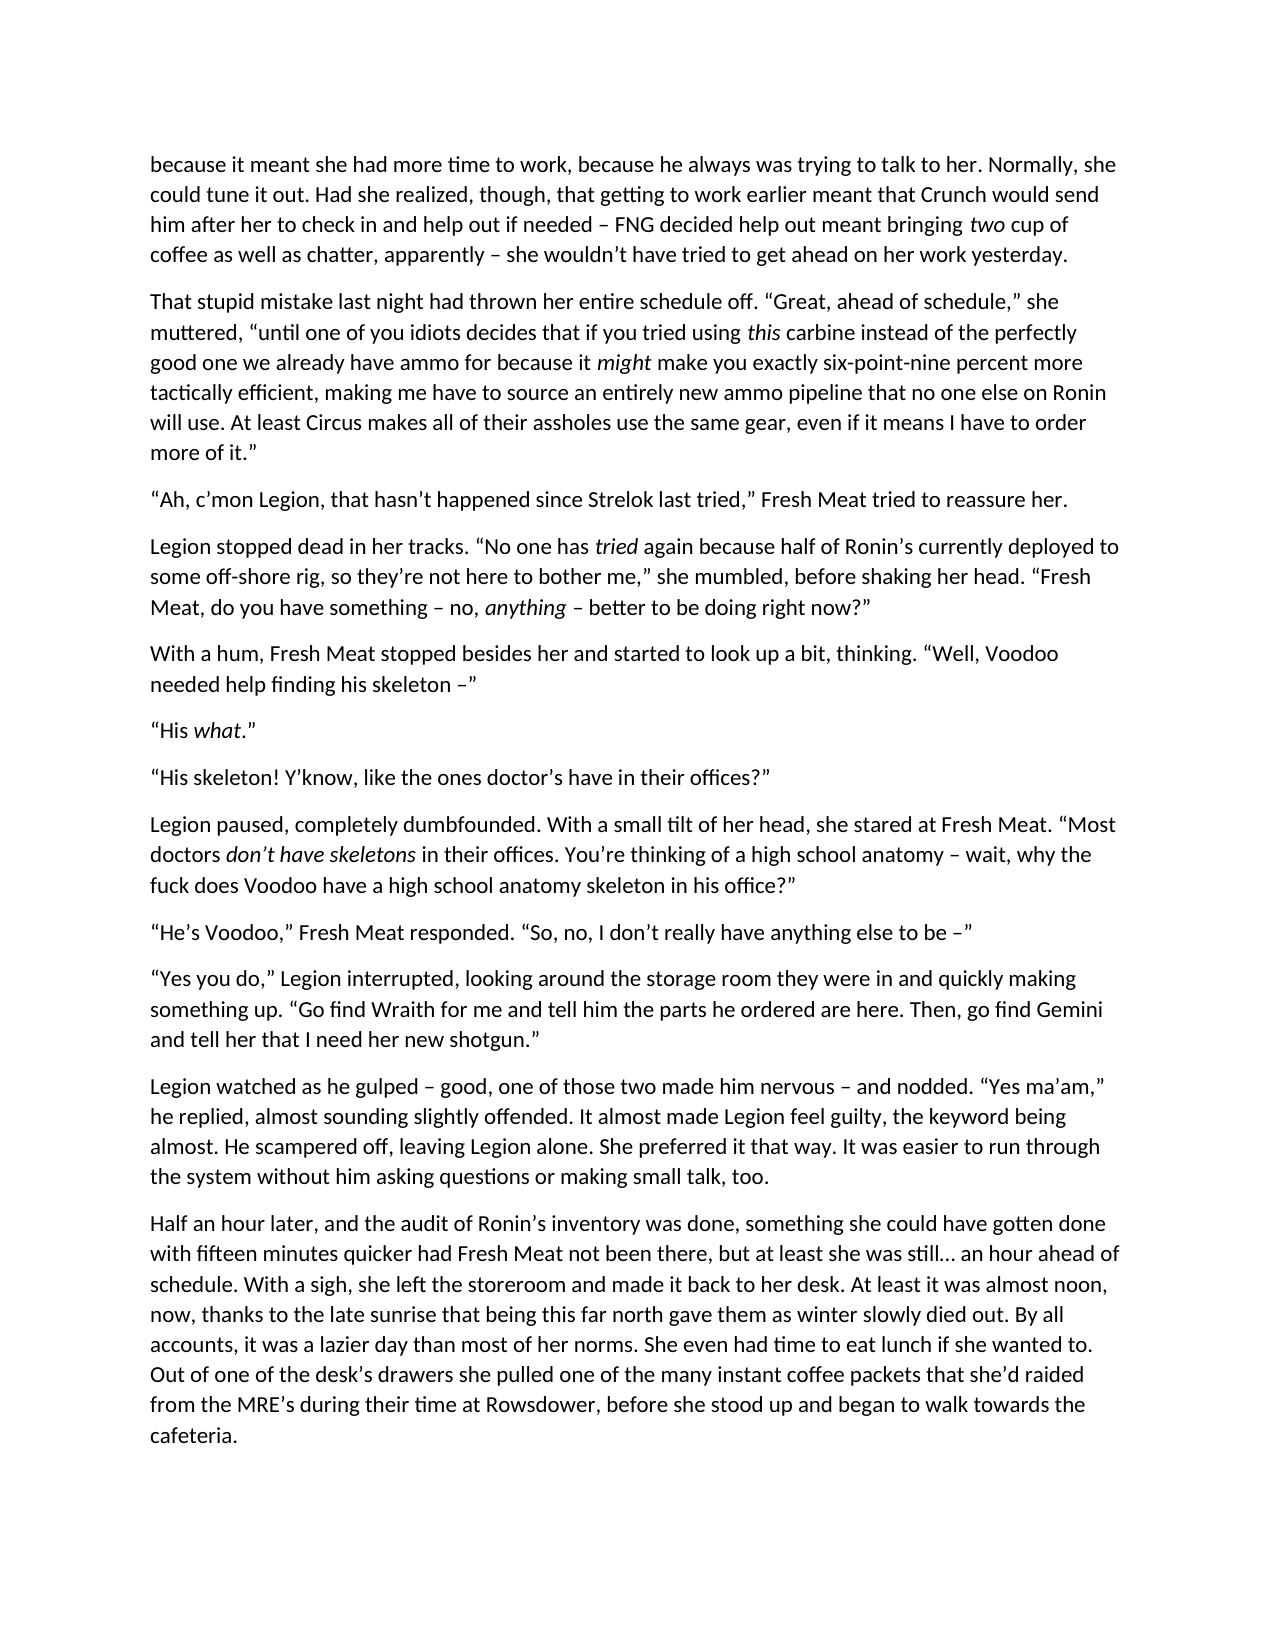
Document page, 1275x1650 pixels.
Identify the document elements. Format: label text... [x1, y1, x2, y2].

text Legion stopped dead in her tracks. “No one has tried again because half of Ronin’s currently deployed to some off-shore rig, so they’re not here to bother me,” she mumbled, before shaking her head. “Fresh Meat, do you have something – no, anything – better to be doing right now?” [150, 532, 1125, 621]
text “He’s Voodoo,” Fresh Meat responded. “So, no, I don’t really have anything else to be –” [150, 918, 1125, 946]
text “His skeleton! Y’know, like the ones doctor’s have in their offices?” [150, 763, 1125, 792]
text With a hum, Fresh Meat stopped besides her and started to look up a bit, thinking. “Well, Voodoo needed help finding his skeleton –” [150, 639, 1125, 698]
text “Yes you do,” Legion interrupted, looking around the storage room they were in and quickly making something up. “Go find Wraith for me and tell him the parts he ordered are here. Then, go find Gemini and tell her that I need her new shotgun.” [150, 964, 1125, 1053]
text Legion watched as he gulped – good, one of those two made him nervous – and nodded. “Yes ma’am,” he replied, almost sounding slightly offended. It almost made Legion feel guilty, the keyword being almost. He scampered off, leaving Legion alone. She preferred it that way. It was easier to run through the system without him asking questions or making small talk, too. [150, 1072, 1125, 1191]
text That stupid mistake last night had thrown her entire schedule off. “Great, ahead of schedule,” she muttered, “until one of you idiots decides that if you tried using this carbine instead of the perfectly good one we already have ammo for because it might make you exactly six-point-nine percent more tactically efficient, making me have to source an entirely new ammo pipeline that no one else on Ronin will use. At least Circus makes all of their assholes use the same gear, even if it means I have to order more of it.” [150, 287, 1125, 467]
text “His what.” [150, 717, 1125, 745]
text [150, 150, 1125, 269]
text Legion paused, completely dumbfounded. With a small tilt of her head, she stared at Fresh Meat. “Most doctors don’t have skeletons in their offices. You’re thinking of a high school anatomy – wait, why the fuck does Voodoo have a high school anatomy skeleton in his office?” [150, 810, 1125, 899]
text “Ah, c’mon Legion, that hasn’t happened since Strelok last tried,” Fresh Meat tried to reassure her. [150, 485, 1125, 513]
text Half an hour later, and the audit of Ronin’s inventory was done, something she could have gotten done with fifteen minutes quicker had Fresh Meat not been there, but at least she was still… an hour ahead of schedule. With a sigh, she left the storeroom and made it back to her desk. At least it was almost noon, now, thanks to the late sunrise that being this far north gave them as winter slowly died out. By all accounts, it was a lazier day than most of her norms. She even had time to eat lunch if she wanted to. Out of one of the desk’s drawers she pulled one of the many instant coffee packets that she’d raided from the MRE’s during their time at Rowsdower, before she stood up and began to walk towards the cafeteria. [150, 1209, 1125, 1449]
